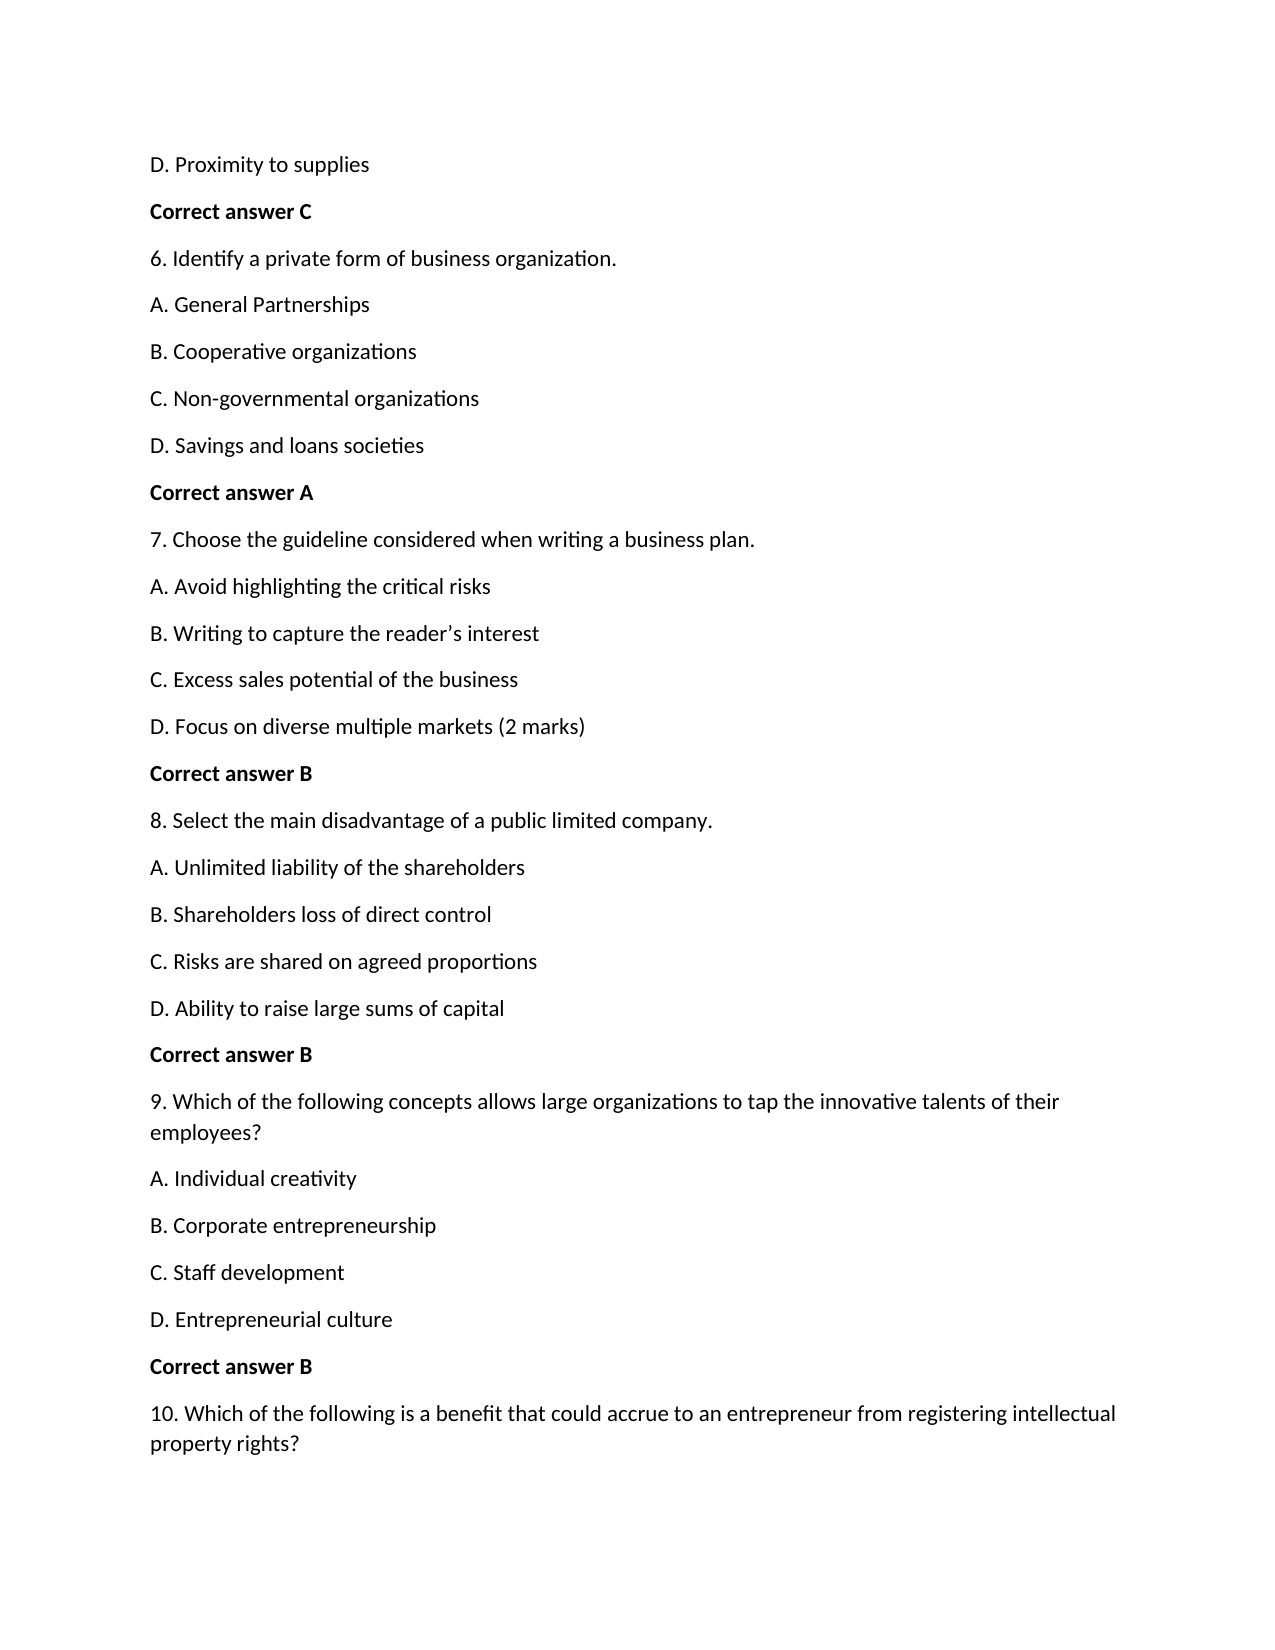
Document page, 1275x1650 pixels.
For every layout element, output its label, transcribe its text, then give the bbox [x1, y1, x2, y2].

text 6. Identify a private form of business organization. [150, 244, 1125, 272]
text 8. Select the main disadvantage of a public limited company. [150, 806, 1125, 834]
text C. Risks are shared on agreed proportions [150, 947, 1125, 975]
text Correct answer A [150, 478, 1125, 506]
text A. Individual creativity [150, 1164, 1125, 1193]
text C. Excess sales potential of the business [150, 666, 1125, 694]
text D. Savings and loans societies [150, 431, 1125, 459]
text Correct answer B [150, 759, 1125, 787]
text B. Cooperative organizations [150, 337, 1125, 366]
text C. Staff development [150, 1258, 1125, 1286]
text D. Focus on diverse multiple markets (2 marks) [150, 712, 1125, 741]
text B. Writing to capture the reader’s interest [150, 619, 1125, 647]
text A. General Partnerships [150, 291, 1125, 319]
text 9. Which of the following concepts allows large organizations to tap the innovative talents of their employees? [150, 1087, 1125, 1146]
text D. Ability to raise large sums of capital [150, 994, 1125, 1022]
text Correct answer B [150, 1041, 1125, 1069]
text Correct answer B [150, 1352, 1125, 1380]
text Correct answer C [150, 197, 1125, 225]
text C. Non-governmental organizations [150, 384, 1125, 412]
text A. Avoid highlighting the critical risks [150, 572, 1125, 600]
text D. Entrepreneurial culture [150, 1305, 1125, 1333]
text A. Unlimited liability of the shareholders [150, 853, 1125, 881]
text 10. Which of the following is a benefit that could accrue to an entrepreneur from registering intellectual property rights? [150, 1399, 1125, 1457]
text B. Corporate entrepreneurship [150, 1211, 1125, 1239]
text B. Shareholders loss of direct control [150, 900, 1125, 928]
text 7. Choose the guideline considered when writing a business plan. [150, 525, 1125, 553]
text D. Proximity to supplies [150, 150, 1125, 178]
